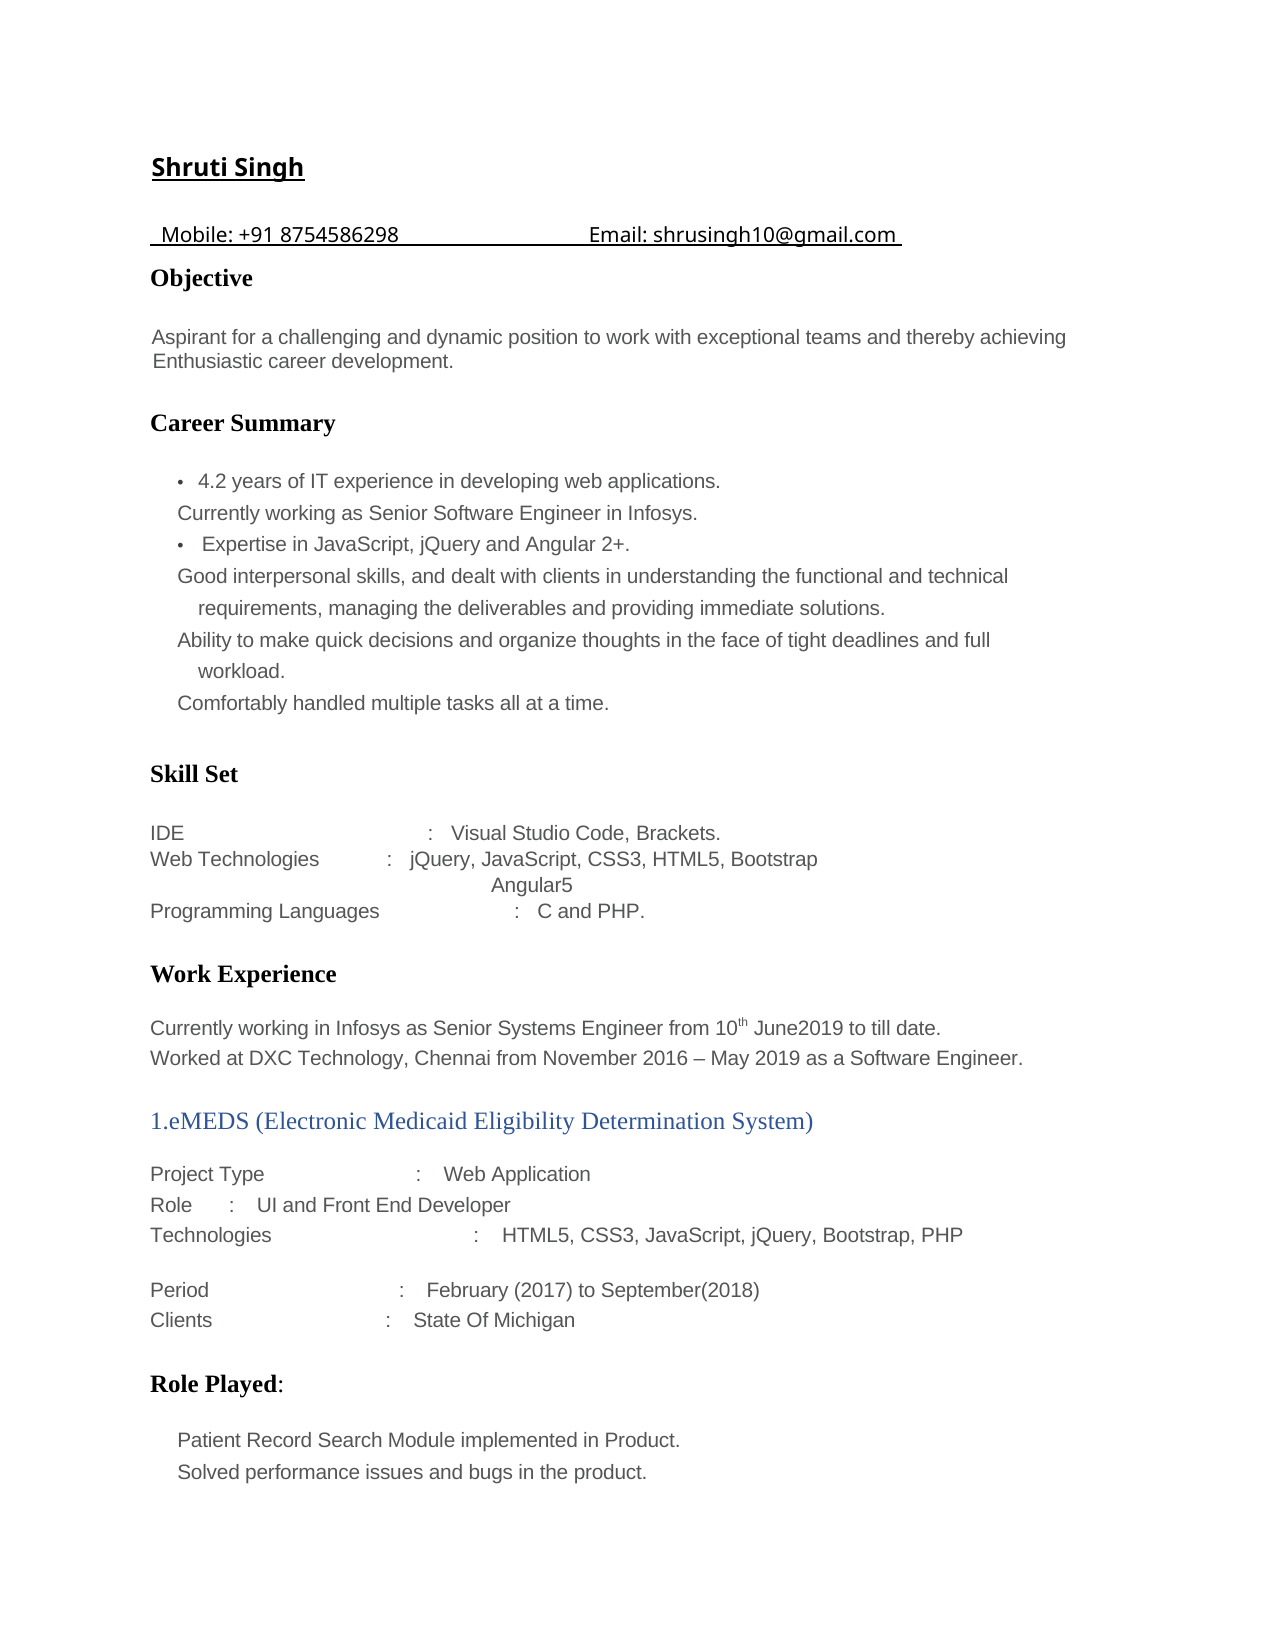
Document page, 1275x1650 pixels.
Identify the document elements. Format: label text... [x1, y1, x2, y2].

text Angular5 [450, 872, 1092, 896]
text Project Type : Web Application [150, 1162, 1125, 1186]
subtitle Career Summary [150, 408, 1125, 436]
subtitle Objective [150, 263, 1125, 292]
subtitle Skill Set [150, 759, 1125, 788]
text IDE : Visual Studio Code, Brackets. [150, 821, 1125, 844]
text Period : February (2017) to September(2018) [150, 1278, 1125, 1302]
text Aspirant for a challenging and dynamic position to work with exceptional teams and thereby achieving Enthusiastic career development. [151, 324, 1088, 373]
text Role : UI and Front End Developer [150, 1192, 1125, 1216]
text Ability to make quick decisions and organize thoughts in the face of tight deadlines and full [177, 628, 1114, 652]
text Clients : State Of Michigan [150, 1308, 1125, 1332]
text • 4.2 years of IT experience in developing web applications. [177, 469, 1114, 493]
text Currently working in Infosys as Senior Systems Engineer from 10th June2019 to till date. [150, 1015, 1088, 1039]
text workload. [198, 659, 1114, 683]
text Patient Record Search Module implemented in Product. [177, 1428, 1114, 1452]
text Solved performance issues and bugs in the product. [177, 1459, 1114, 1483]
subtitle Work Experience [150, 959, 1125, 988]
text Shruti Singh [151, 150, 1125, 184]
text Worked at DXC Technology, Chennai from November 2016 – May 2019 as a Software Engineer. [150, 1045, 1088, 1069]
text Programming Languages : C and PHP. [150, 899, 1125, 923]
text Currently working as Senior Software Engineer in Infosys. [177, 501, 1114, 524]
text Web Technologies : jQuery, JavaScript, CSS3, HTML5, Bootstrap [150, 846, 1125, 870]
text Technologies : HTML5, CSS3, JavaScript, jQuery, Bootstrap, PHP [150, 1223, 1125, 1272]
text Role Played: [150, 1369, 1125, 1398]
text Comfortably handled multiple tasks all at a time. [177, 691, 1114, 715]
text Good interpersonal skills, and dealt with clients in understanding the functional and technical [177, 564, 1114, 588]
text 1.eMEDS (Electronic Medicaid Eligibility Determination System) [150, 1106, 1125, 1134]
text requirements, managing the deliverables and providing immediate solutions. [198, 596, 1114, 620]
text Mobile: +91 8754586298 Email: shrusingh10@gmail.com [150, 220, 1125, 248]
text • Expertise in JavaScript, jQuery and Angular 2+. [177, 532, 1114, 556]
